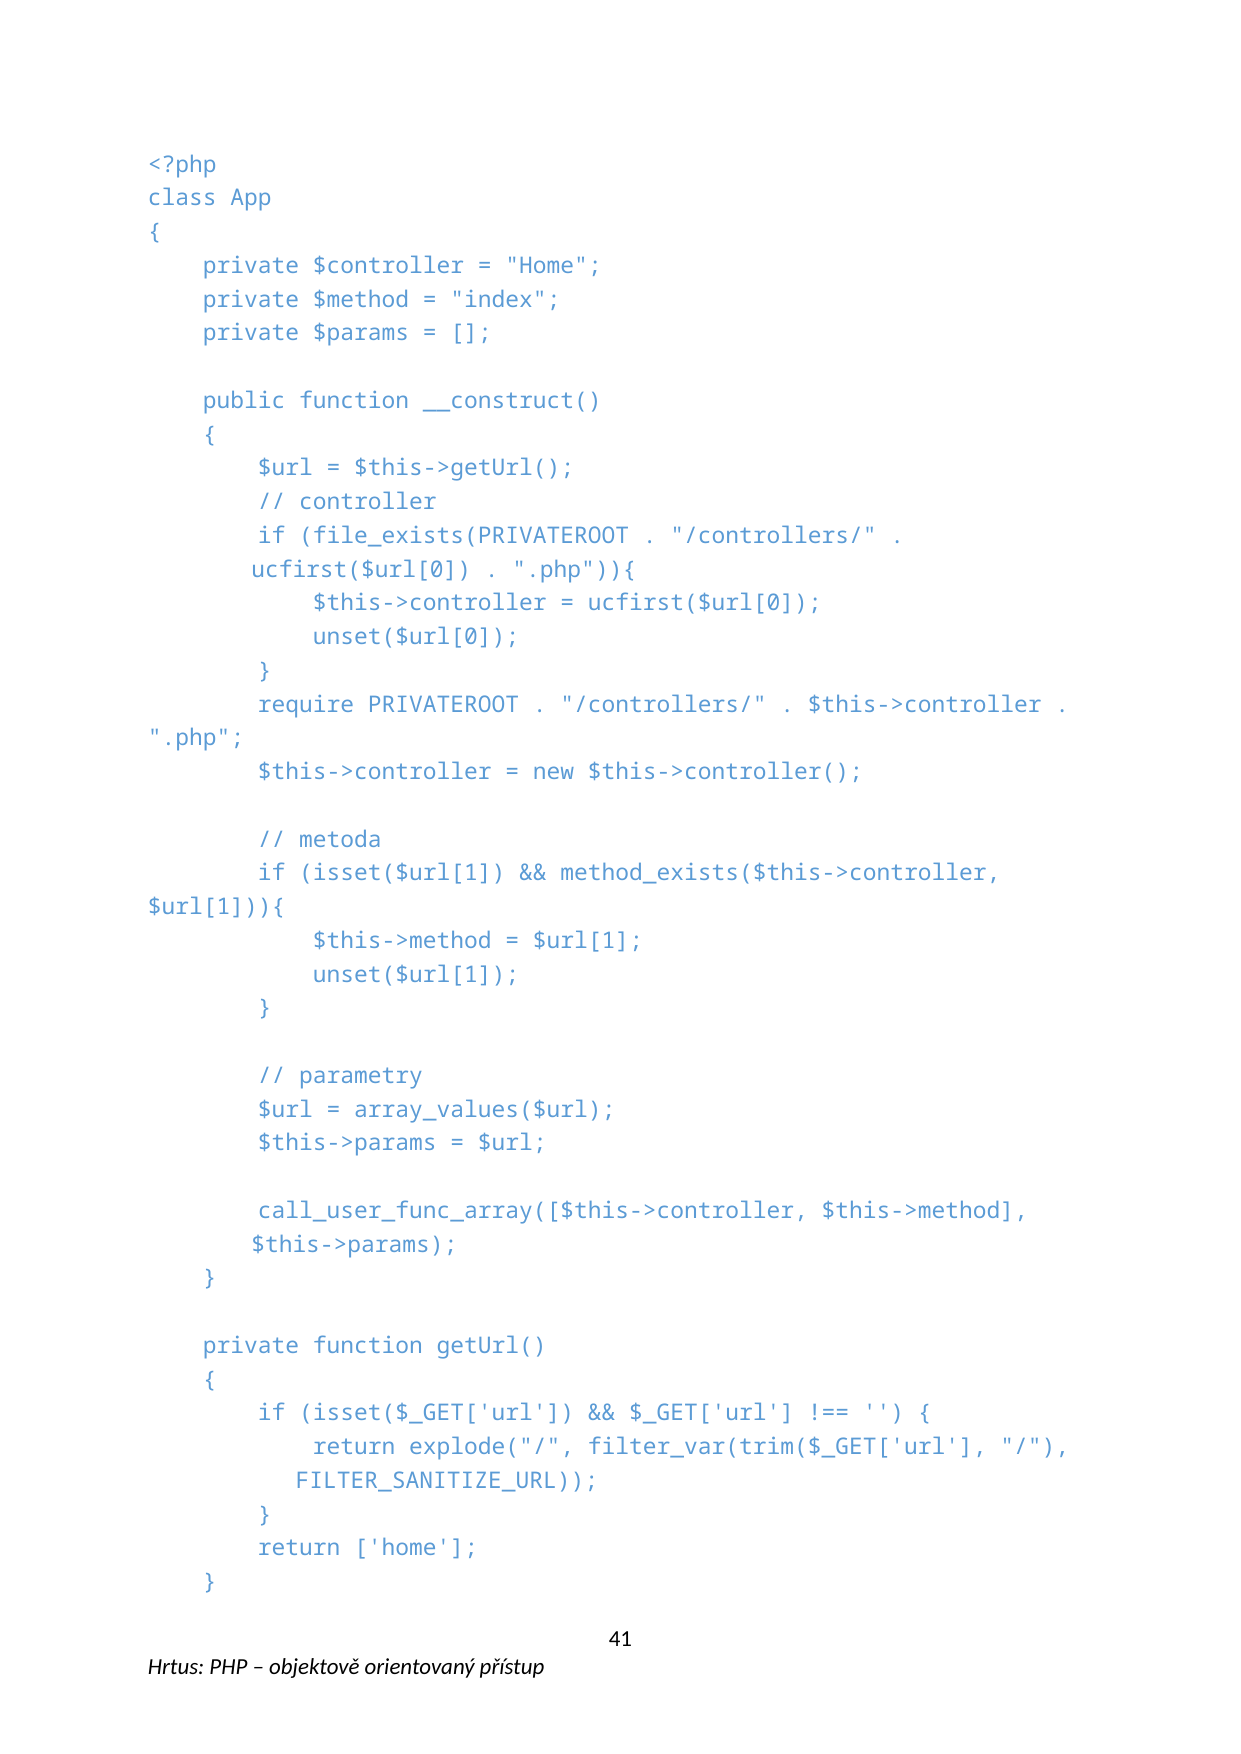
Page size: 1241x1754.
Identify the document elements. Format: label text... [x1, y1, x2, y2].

text private function getUrl() [148, 1329, 1093, 1360]
text return explode("/", filter_var(trim($_GET['url'], "/"), FILTER_SANITIZE_URL)); [148, 1430, 1093, 1495]
text $this->controller = new $this->controller(); [148, 755, 1093, 786]
text <?php [148, 148, 1093, 179]
text } [148, 1261, 1093, 1293]
text call_user_func_array([$this->controller, $this->method], $this->params); [148, 1194, 1093, 1259]
text return ['home']; [148, 1531, 1093, 1563]
text { [148, 215, 1093, 246]
text } [148, 1498, 1093, 1529]
text private $params = []; [148, 316, 1093, 348]
text private $controller = "Home"; [148, 249, 1093, 280]
text // metoda [148, 823, 1093, 854]
text if (isset($url[1]) && method_exists($this->controller, $url[1])){ [148, 856, 1093, 921]
text } [148, 1565, 1093, 1596]
text private $method = "index"; [148, 283, 1093, 314]
text } [148, 991, 1093, 1023]
text { [148, 418, 1093, 449]
text if (isset($_GET['url']) && $_GET['url'] !== '') { [148, 1396, 1093, 1428]
text } [148, 654, 1093, 685]
text if (file_exists(PRIVATEROOT . "/controllers/" . ucfirst($url[0]) . ".php")){ [148, 519, 1093, 584]
text { [148, 1363, 1093, 1394]
text require PRIVATEROOT . "/controllers/" . $this->controller . ".php"; [148, 688, 1093, 753]
text $url = array_values($url); [148, 1093, 1093, 1124]
text $this->params = $url; [148, 1126, 1093, 1158]
text // controller [148, 485, 1093, 516]
text unset($url[0]); [148, 620, 1093, 651]
text public function __construct() [148, 384, 1093, 415]
text class App [148, 181, 1093, 213]
text $url = $this->getUrl(); [148, 451, 1093, 483]
text $this->controller = ucfirst($url[0]); [148, 586, 1093, 618]
text $this->method = $url[1]; [148, 924, 1093, 955]
text // parametry [148, 1059, 1093, 1090]
text unset($url[1]); [148, 958, 1093, 989]
